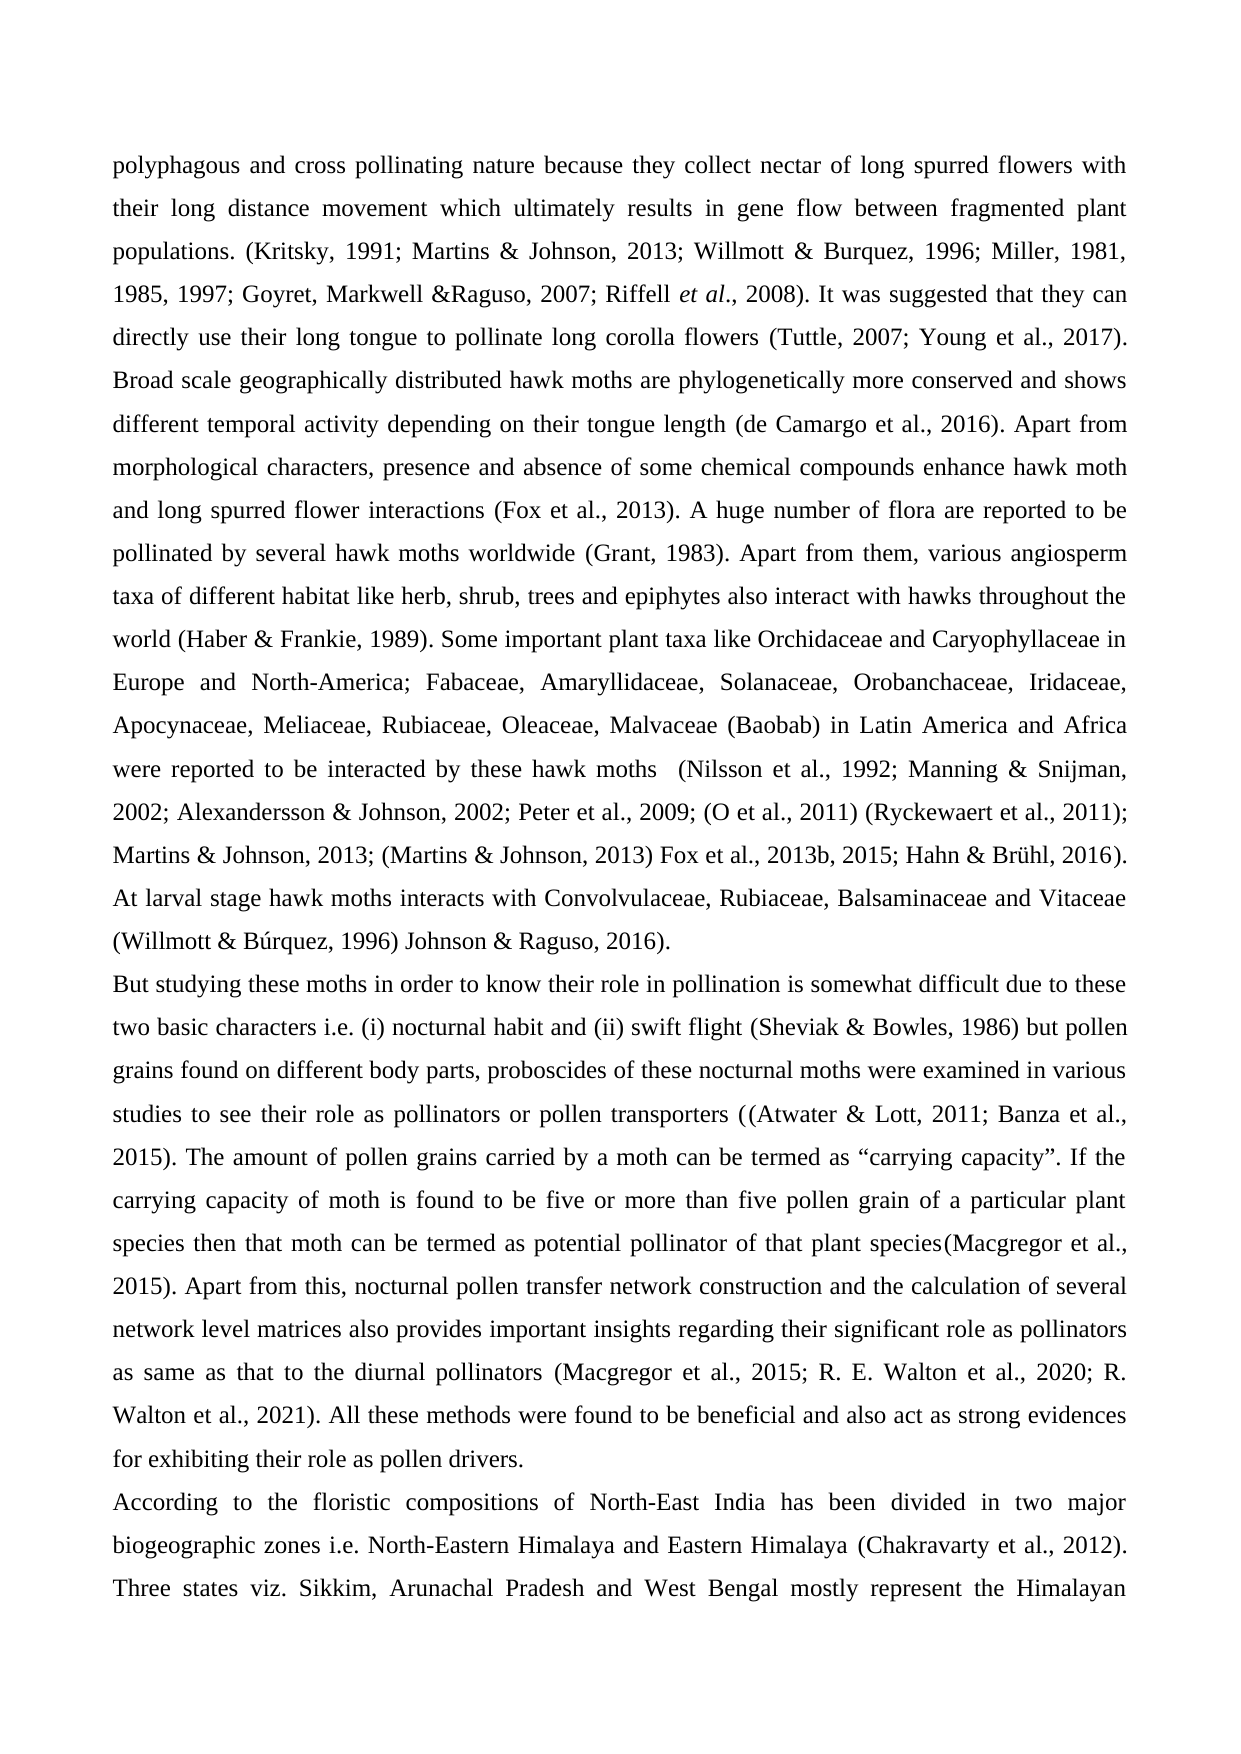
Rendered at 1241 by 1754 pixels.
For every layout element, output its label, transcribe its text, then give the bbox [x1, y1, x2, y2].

text But studying these moths in order to know their role in pollination is somewhat difficult due to these two basic characters i.e. (i) nocturnal habit and (ii) swift flight (Sheviak & Bowles, 1986) but pollen grains found on different body parts, proboscides of these nocturnal moths were examined in various studies to see their role as pollinators or pollen transporters ((Atwater & Lott, 2011; Banza et al., 2015). The amount of pollen grains carried by a moth can be termed as “carrying capacity”. If the carrying capacity of moth is found to be five or more than five pollen grain of a particular plant species then that moth can be termed as potential pollinator of that plant species(Macgregor et al., 2015). Apart from this, nocturnal pollen transfer network construction and the calculation of several network level matrices also provides important insights regarding their significant role as pollinators as same as that to the diurnal pollinators (Macgregor et al., 2015; R. E. Walton et al., 2020; R. Walton et al., 2021). All these methods were found to be beneficial and also act as strong evidences for exhibiting their role as pollen drivers. [112, 969, 1128, 1472]
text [112, 150, 1128, 955]
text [112, 1487, 1128, 1602]
